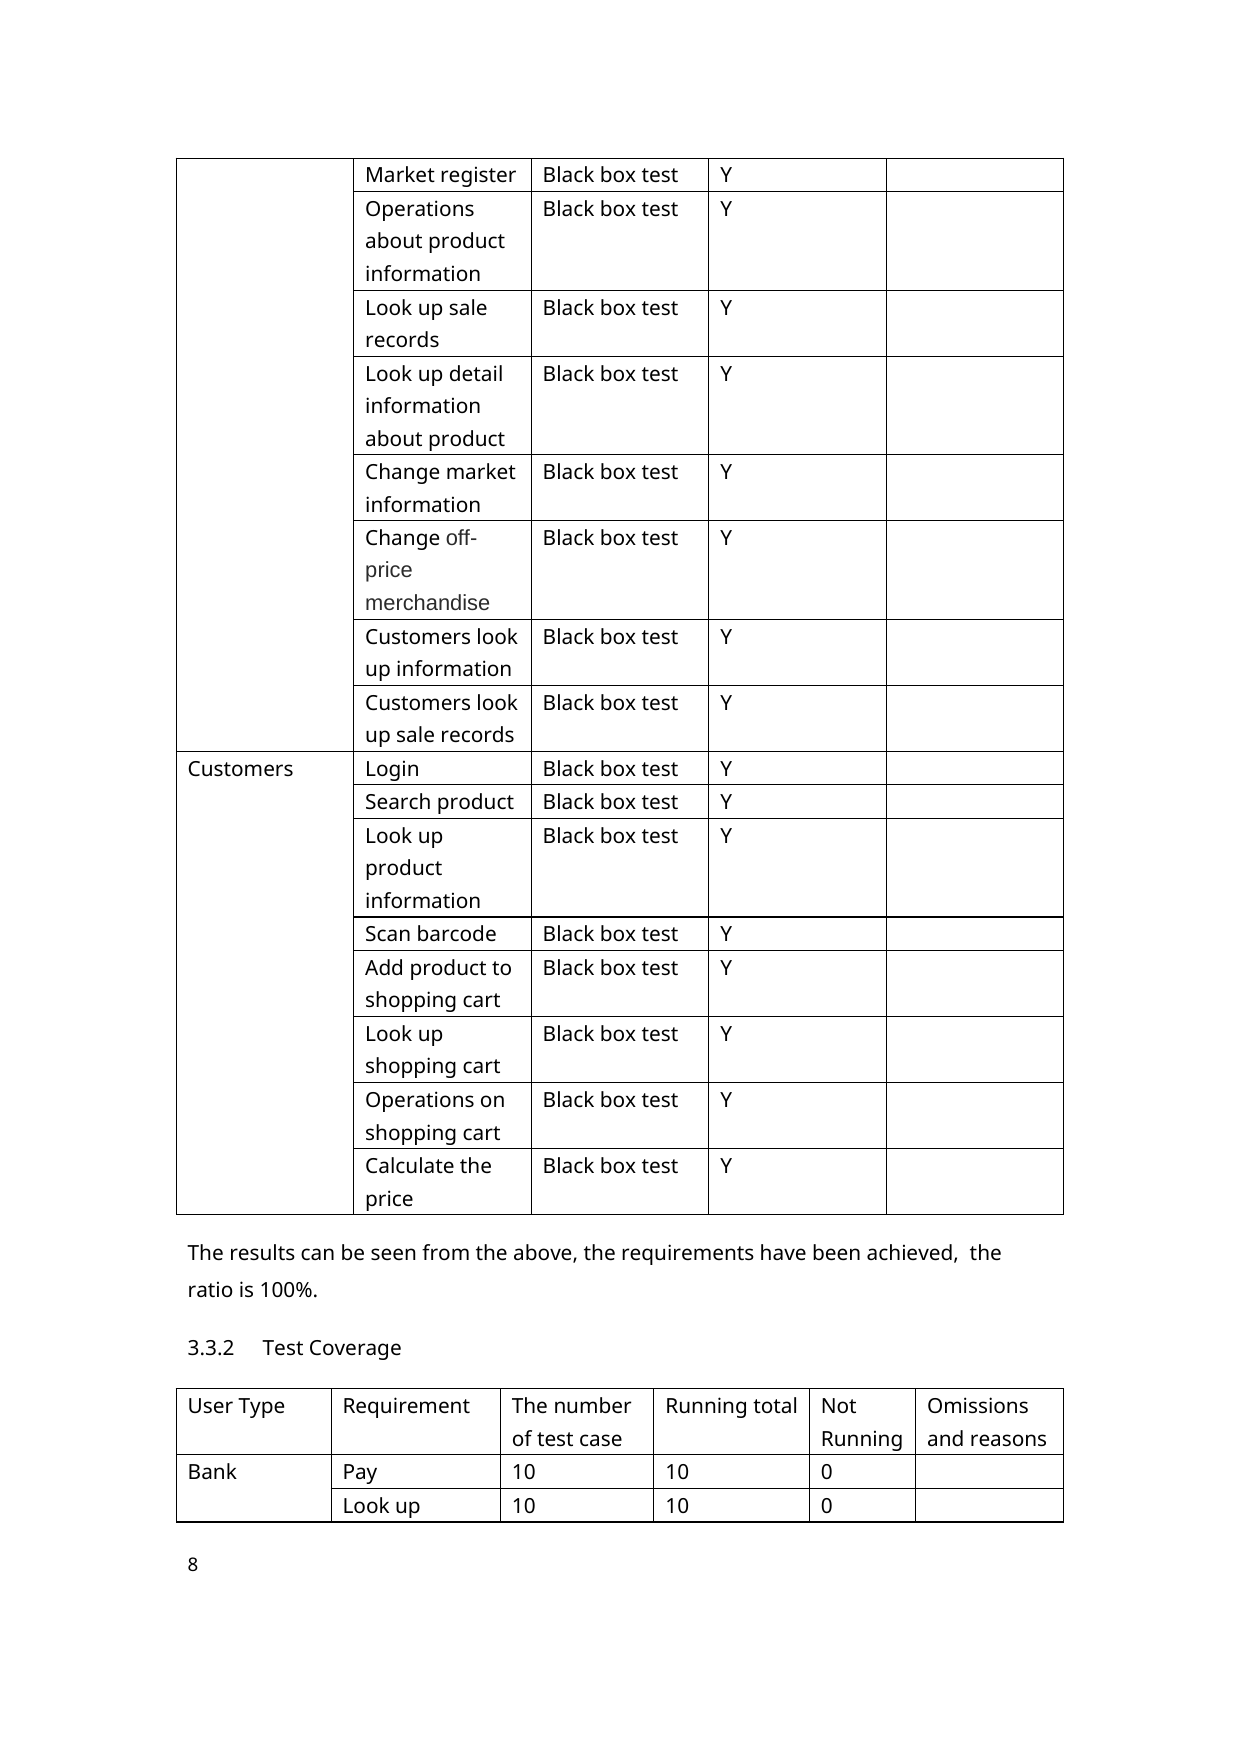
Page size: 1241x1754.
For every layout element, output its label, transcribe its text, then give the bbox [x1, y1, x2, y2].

table_cell Black box test [532, 951, 708, 1016]
table_cell [887, 1083, 1063, 1148]
table_cell Y [709, 1083, 886, 1148]
table_cell [887, 819, 1063, 916]
table_cell [887, 1017, 1063, 1082]
table_cell Look up sale records [354, 291, 531, 356]
table_cell Black box test [532, 291, 708, 356]
list Test Coverage [187, 1331, 1053, 1363]
table_cell Y [709, 192, 886, 289]
table_header Not Running [810, 1389, 915, 1454]
table_cell Change off-price merchandise [354, 521, 531, 619]
table_cell Y [709, 620, 886, 685]
table_cell Customers look up information [354, 620, 531, 685]
table_cell Black box test [532, 686, 708, 751]
table_cell Black box test [532, 785, 708, 818]
table_cell [887, 951, 1063, 1016]
table_cell Y [709, 159, 886, 191]
table_cell Add product to shopping cart [354, 951, 531, 1016]
table_cell Market register [354, 159, 531, 191]
table_cell Black box test [532, 918, 708, 950]
table_cell Black box test [532, 752, 708, 784]
table_header User Type [177, 1389, 331, 1454]
table_cell [887, 620, 1063, 685]
table_cell Customers [177, 752, 353, 1214]
table_cell Black box test [532, 1017, 708, 1082]
table_header The number of test case [501, 1389, 653, 1454]
table_cell Black box test [532, 521, 708, 619]
table_cell 10 [501, 1489, 653, 1521]
table_cell 0 [810, 1489, 915, 1521]
table_cell Y [709, 951, 886, 1016]
table_cell Operations about product information [354, 192, 531, 289]
table_cell [887, 159, 1063, 191]
table_cell Search product [354, 785, 531, 818]
table_cell Y [709, 357, 886, 454]
table_cell [887, 192, 1063, 289]
table_cell Y [709, 455, 886, 520]
table_cell Y [709, 819, 886, 916]
table_cell Look up shopping cart [354, 1017, 531, 1082]
table_cell Scan barcode [354, 918, 531, 950]
table_cell Change market information [354, 455, 531, 520]
table_cell Black box test [532, 159, 708, 191]
table_cell [887, 785, 1063, 818]
table_cell Y [709, 1017, 886, 1082]
table_cell Black box test [532, 1149, 708, 1214]
table_cell Black box test [532, 455, 708, 520]
table_header Requirement [332, 1389, 500, 1454]
table_cell [916, 1489, 1063, 1521]
table_cell Y [709, 752, 886, 784]
table_cell [887, 521, 1063, 619]
text The results can be seen from the above, the requirements have been achieved, the ratio is 100%. [187, 1236, 1053, 1306]
table_cell Calculate the price [354, 1149, 531, 1214]
table_cell Pay [332, 1455, 500, 1488]
table_header Omissions and reasons [916, 1389, 1063, 1454]
table_cell [887, 686, 1063, 751]
table_cell Black box test [532, 192, 708, 289]
table_header Running total [654, 1389, 809, 1454]
table_cell Bank [177, 1455, 331, 1521]
table_cell [887, 357, 1063, 454]
table_cell Y [709, 918, 886, 950]
table_cell [887, 291, 1063, 356]
table_cell Y [709, 521, 886, 619]
table_cell Black box test [532, 819, 708, 916]
table_cell Black box test [532, 620, 708, 685]
table_cell Black box test [532, 357, 708, 454]
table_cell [332, 1489, 500, 1521]
table_cell Operations on shopping cart [354, 1083, 531, 1148]
table_cell Login [354, 752, 531, 784]
table_cell 0 [810, 1455, 915, 1488]
table_cell Look up product information [354, 819, 531, 916]
table_cell Y [709, 785, 886, 818]
table_cell Y [709, 291, 886, 356]
table_cell [887, 455, 1063, 520]
table_cell [887, 752, 1063, 784]
table_cell Black box test [532, 1083, 708, 1148]
table_cell [916, 1455, 1063, 1488]
table_cell 10 [654, 1455, 809, 1488]
table_cell Customers look up sale records [354, 686, 531, 751]
table_cell [887, 918, 1063, 950]
table_cell 10 [654, 1489, 809, 1521]
table_cell [887, 1149, 1063, 1214]
table_cell Look up detail information about product [354, 357, 531, 454]
table_cell 10 [501, 1455, 653, 1488]
table_cell Y [709, 686, 886, 751]
table_cell Y [709, 1149, 886, 1214]
